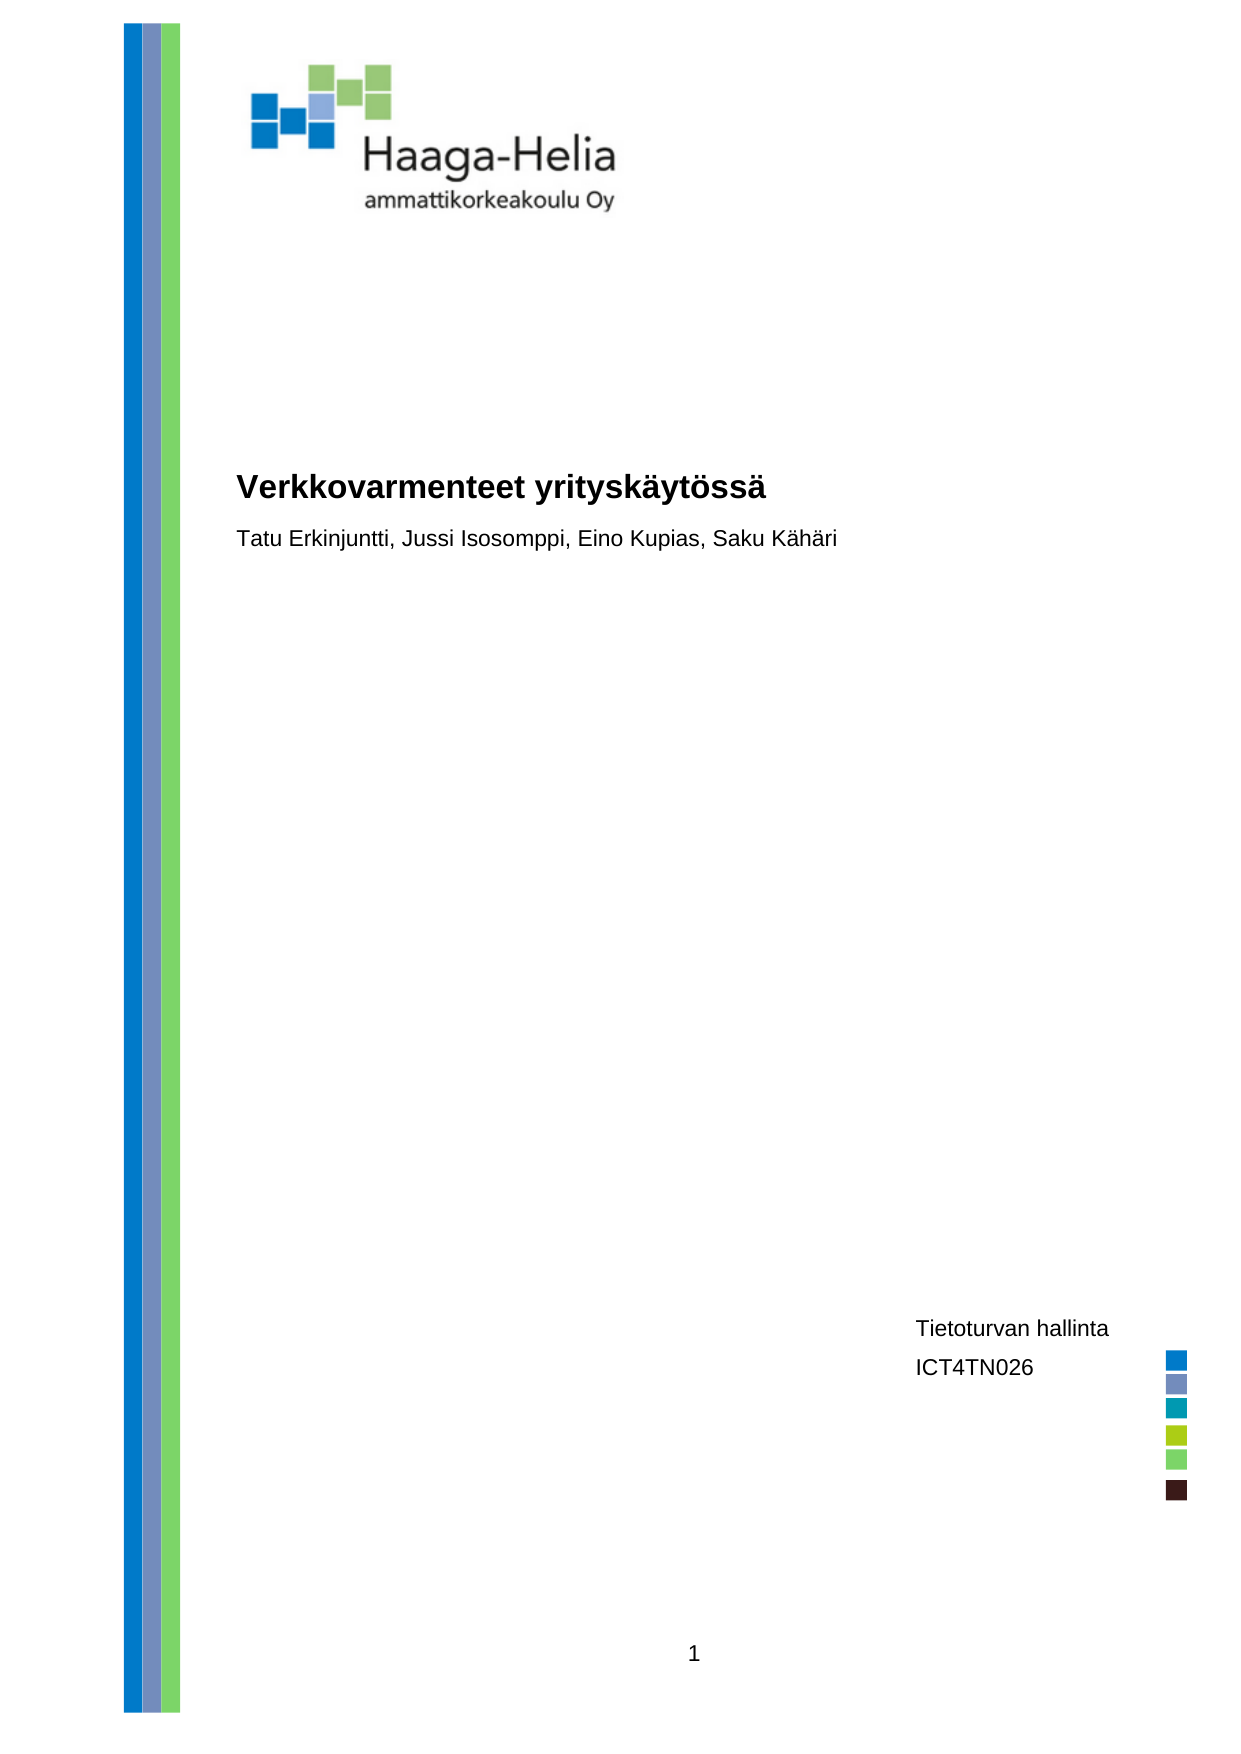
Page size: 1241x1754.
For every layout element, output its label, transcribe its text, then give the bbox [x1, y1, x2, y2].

text Tietoturvan hallinta [236, 1314, 1152, 1341]
picture [236, 59, 624, 218]
text ICT4TN026 [236, 1354, 1152, 1380]
text Tatu Erkinjuntti, Jussi Isosomppi, Eino Kupias, Saku Kähäri [236, 525, 1152, 551]
text Verkkovarmenteet yrityskäytössä [236, 467, 1152, 506]
